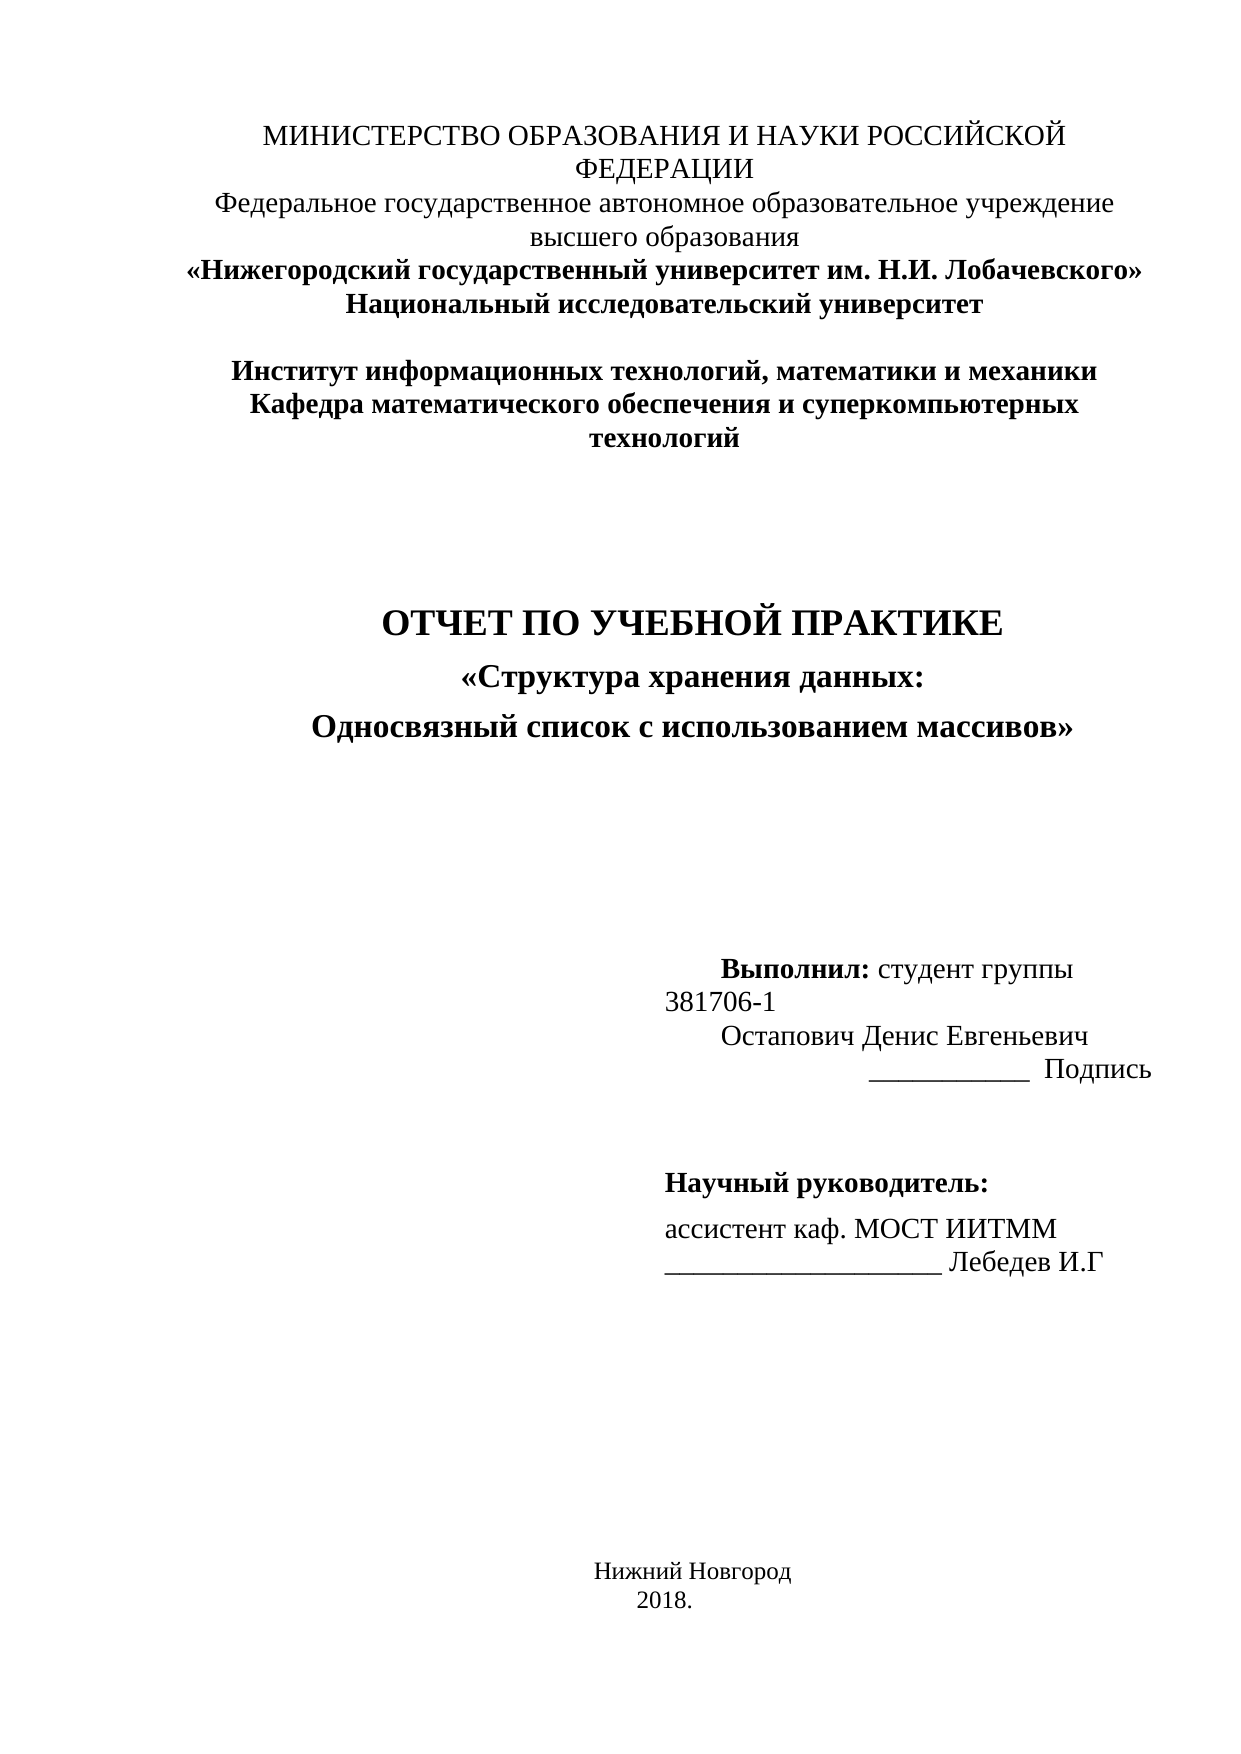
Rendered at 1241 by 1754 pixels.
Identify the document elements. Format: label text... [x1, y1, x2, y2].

text Институт информационных технологий, математики и механики [177, 353, 1152, 386]
text Односвязный список с использованием массивов» [177, 707, 1152, 745]
text Выполнил: студент группы 381706-1 [664, 951, 1152, 1018]
text Научный руководитель: [664, 1165, 1152, 1198]
text Нижний Новгород [177, 1556, 1152, 1585]
text Отчет по учебной практике [177, 600, 1152, 643]
text «Структура хранения данных: [177, 656, 1152, 694]
text 2018. [177, 1585, 1152, 1613]
text Кафедра математического обеспечения и суперкомпьютерных технологий [177, 386, 1152, 453]
text «Нижегородский государственный университет им. Н.И. Лобачевского» [177, 252, 1152, 286]
text Остапович Денис Евгеньевич [664, 1018, 1152, 1052]
text МИНИСТЕРСТВО ОБРАЗОВАНИЯ И НАУКИ РОССИЙСКОЙ ФЕДЕРАЦИИ [177, 118, 1152, 185]
text ассистент каф. МОСТ ИИТММ ___________________ Лебедев И.Г [664, 1211, 1152, 1278]
text Национальный исследовательский университет [177, 286, 1152, 319]
text ___________ Подпись [620, 1052, 1152, 1085]
text Федеральное государственное автономное образовательное учреждение высшего образования [177, 185, 1152, 252]
